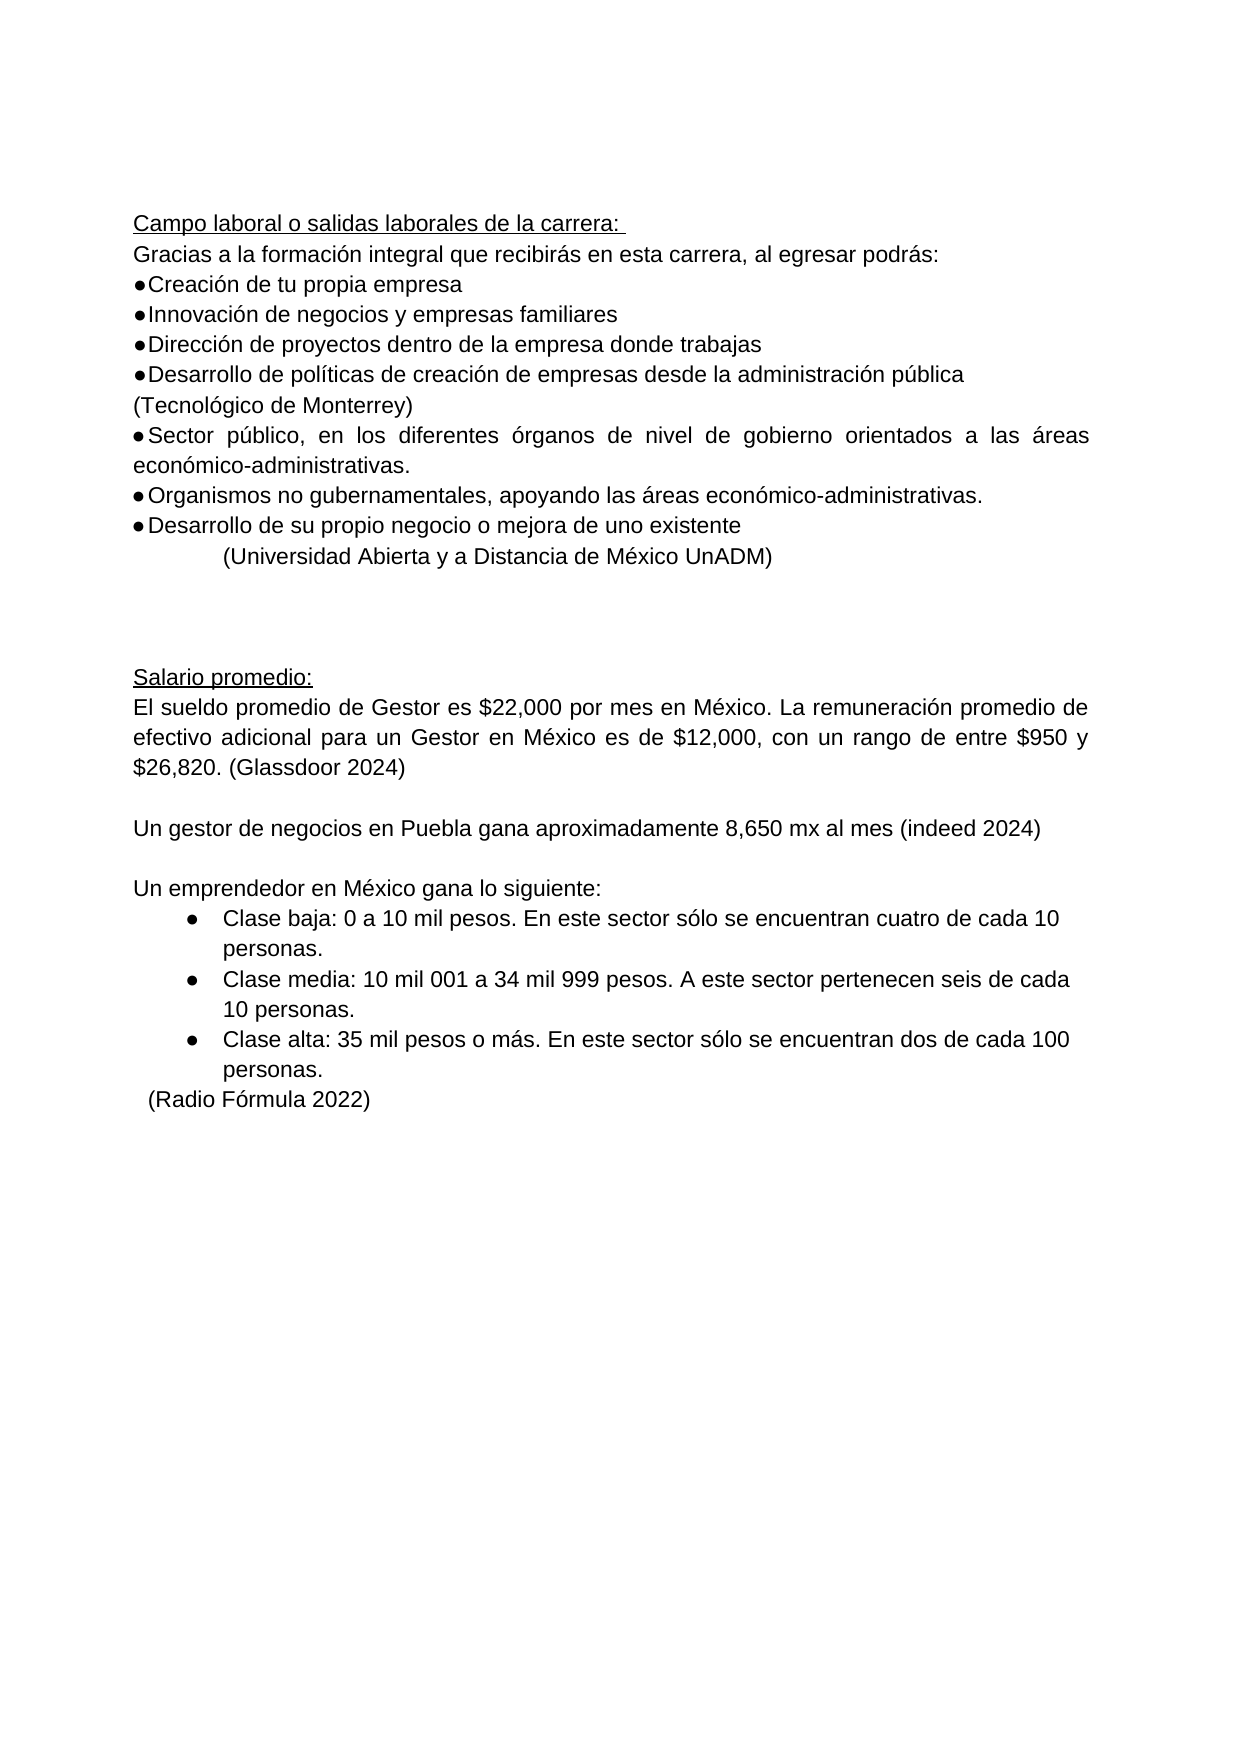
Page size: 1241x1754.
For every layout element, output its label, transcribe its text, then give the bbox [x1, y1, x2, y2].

list Innovación de negocios y empresas familiares [133, 301, 1090, 327]
list Desarrollo de su propio negocio o mejora de uno existente [131, 512, 1090, 539]
text Gracias a la formación integral que recibirás en esta carrera, al egresar podrás: [133, 241, 1090, 267]
text Un emprendedor en México gana lo siguiente: [133, 875, 1090, 901]
list Clase media: 10 mil 001 a 34 mil 999 pesos. A este sector pertenecen seis de cada 10 personas. [185, 966, 1090, 1022]
text Campo laboral o salidas laborales de la carrera: [133, 210, 1090, 237]
list Sector público, en los diferentes órganos de nivel de gobierno orientados a las áreas económico-administrativas. [131, 422, 1090, 478]
list Creación de tu propia empresa [133, 271, 1090, 297]
text (Universidad Abierta y a Distancia de México UnADM) [223, 543, 1090, 569]
list Dirección de proyectos dentro de la empresa donde trabajas [133, 331, 1090, 358]
text (Radio Fórmula 2022) [148, 1086, 1090, 1113]
text (Tecnológico de Monterrey) [133, 392, 1090, 418]
list Desarrollo de políticas de creación de empresas desde la administración pública [133, 361, 1090, 388]
text Salario promedio: [133, 663, 1090, 690]
list Clase baja: 0 a 10 mil pesos. En este sector sólo se encuentran cuatro de cada 10 personas. [185, 905, 1090, 962]
list Organismos no gubernamentales, apoyando las áreas económico-administrativas. [131, 482, 1090, 509]
list Clase alta: 35 mil pesos o más. En este sector sólo se encuentran dos de cada 100 personas. [185, 1026, 1090, 1083]
text El sueldo promedio de Gestor es $22,000 por mes en México. La remuneración promedio de efectivo adicional para un Gestor en México es de $12,000, con un rango de entre $950 y $26,820. (Glassdoor 2024) [133, 694, 1090, 781]
text Un gestor de negocios en Puebla gana aproximadamente 8,650 mx al mes (indeed 2024) [133, 814, 1090, 841]
